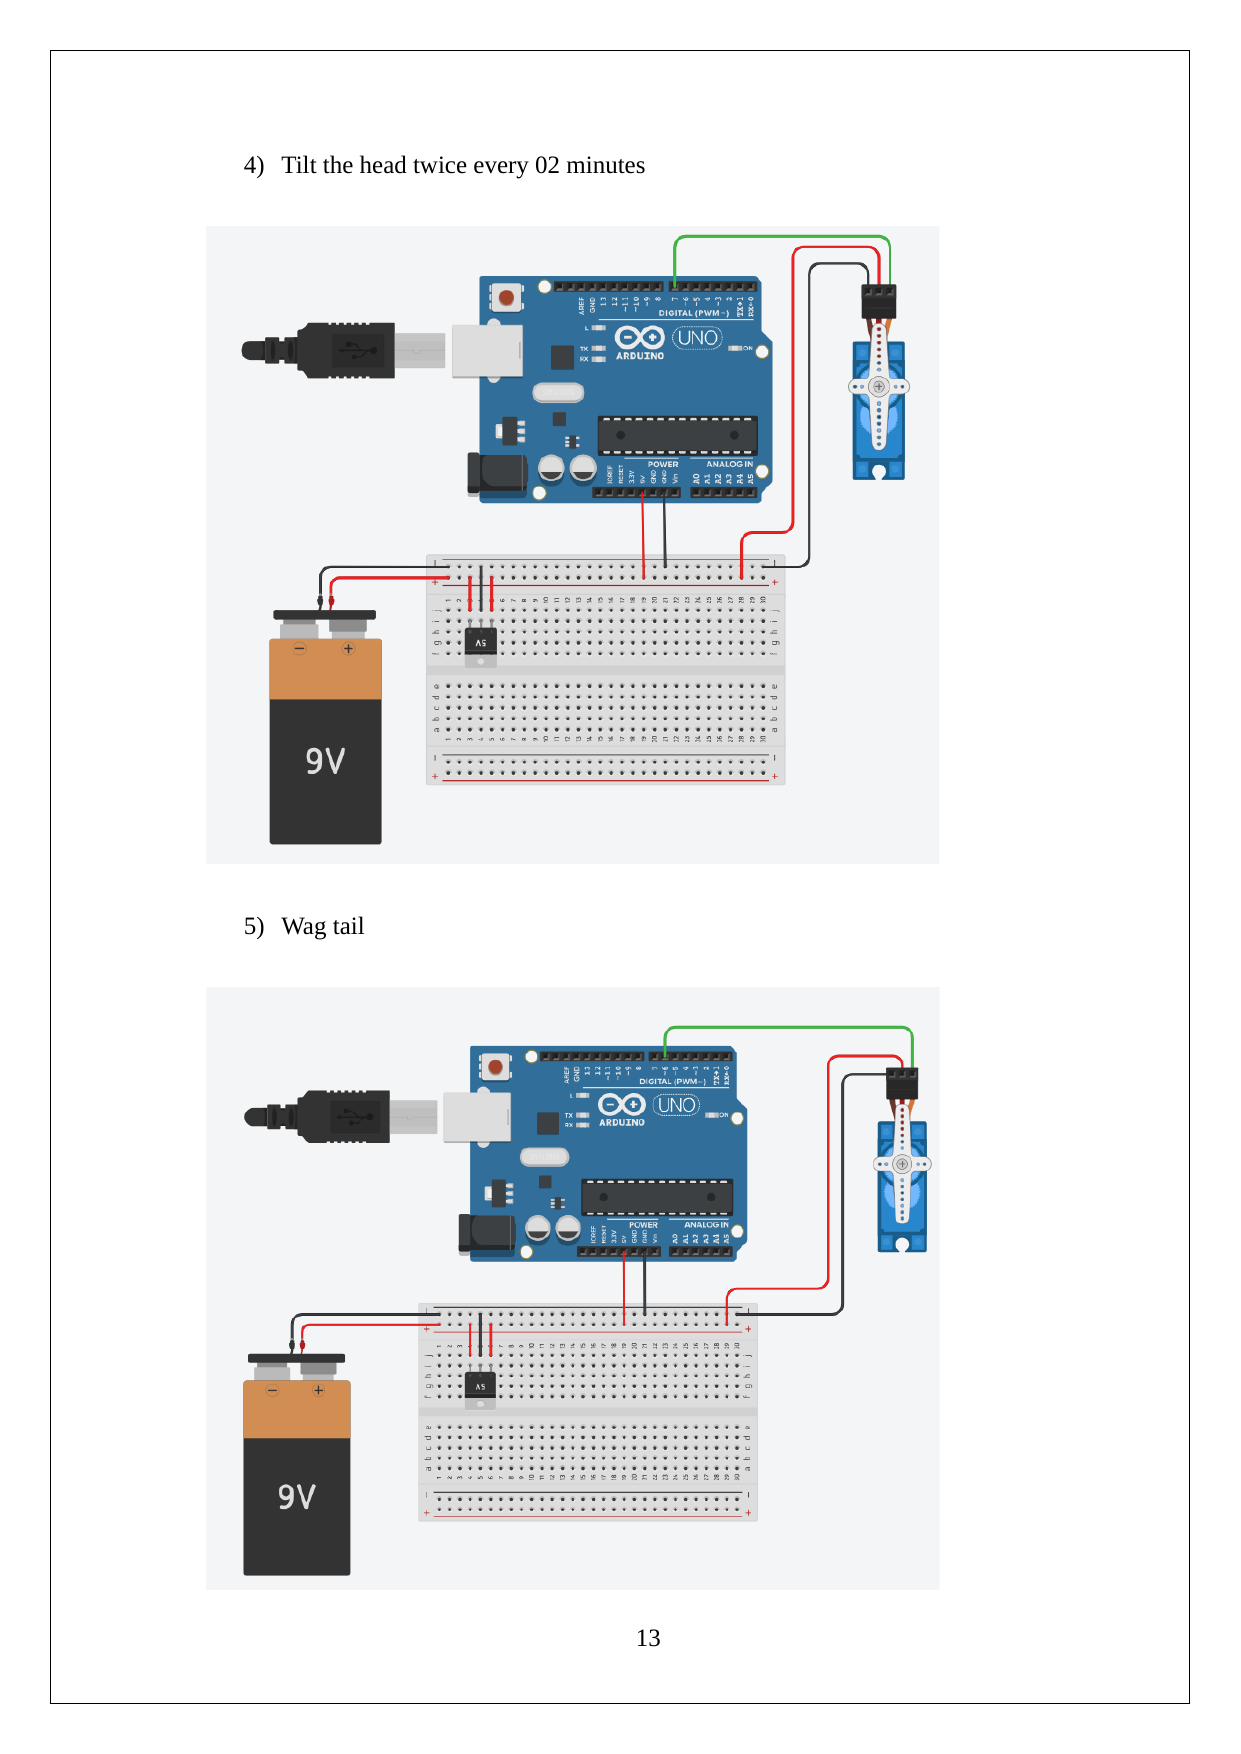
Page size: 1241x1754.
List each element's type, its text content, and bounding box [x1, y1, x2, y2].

list Tilt the head twice every 02 minutes [244, 150, 1090, 179]
picture [206, 226, 940, 864]
list Wag tail [244, 911, 1090, 940]
picture [206, 987, 940, 1590]
